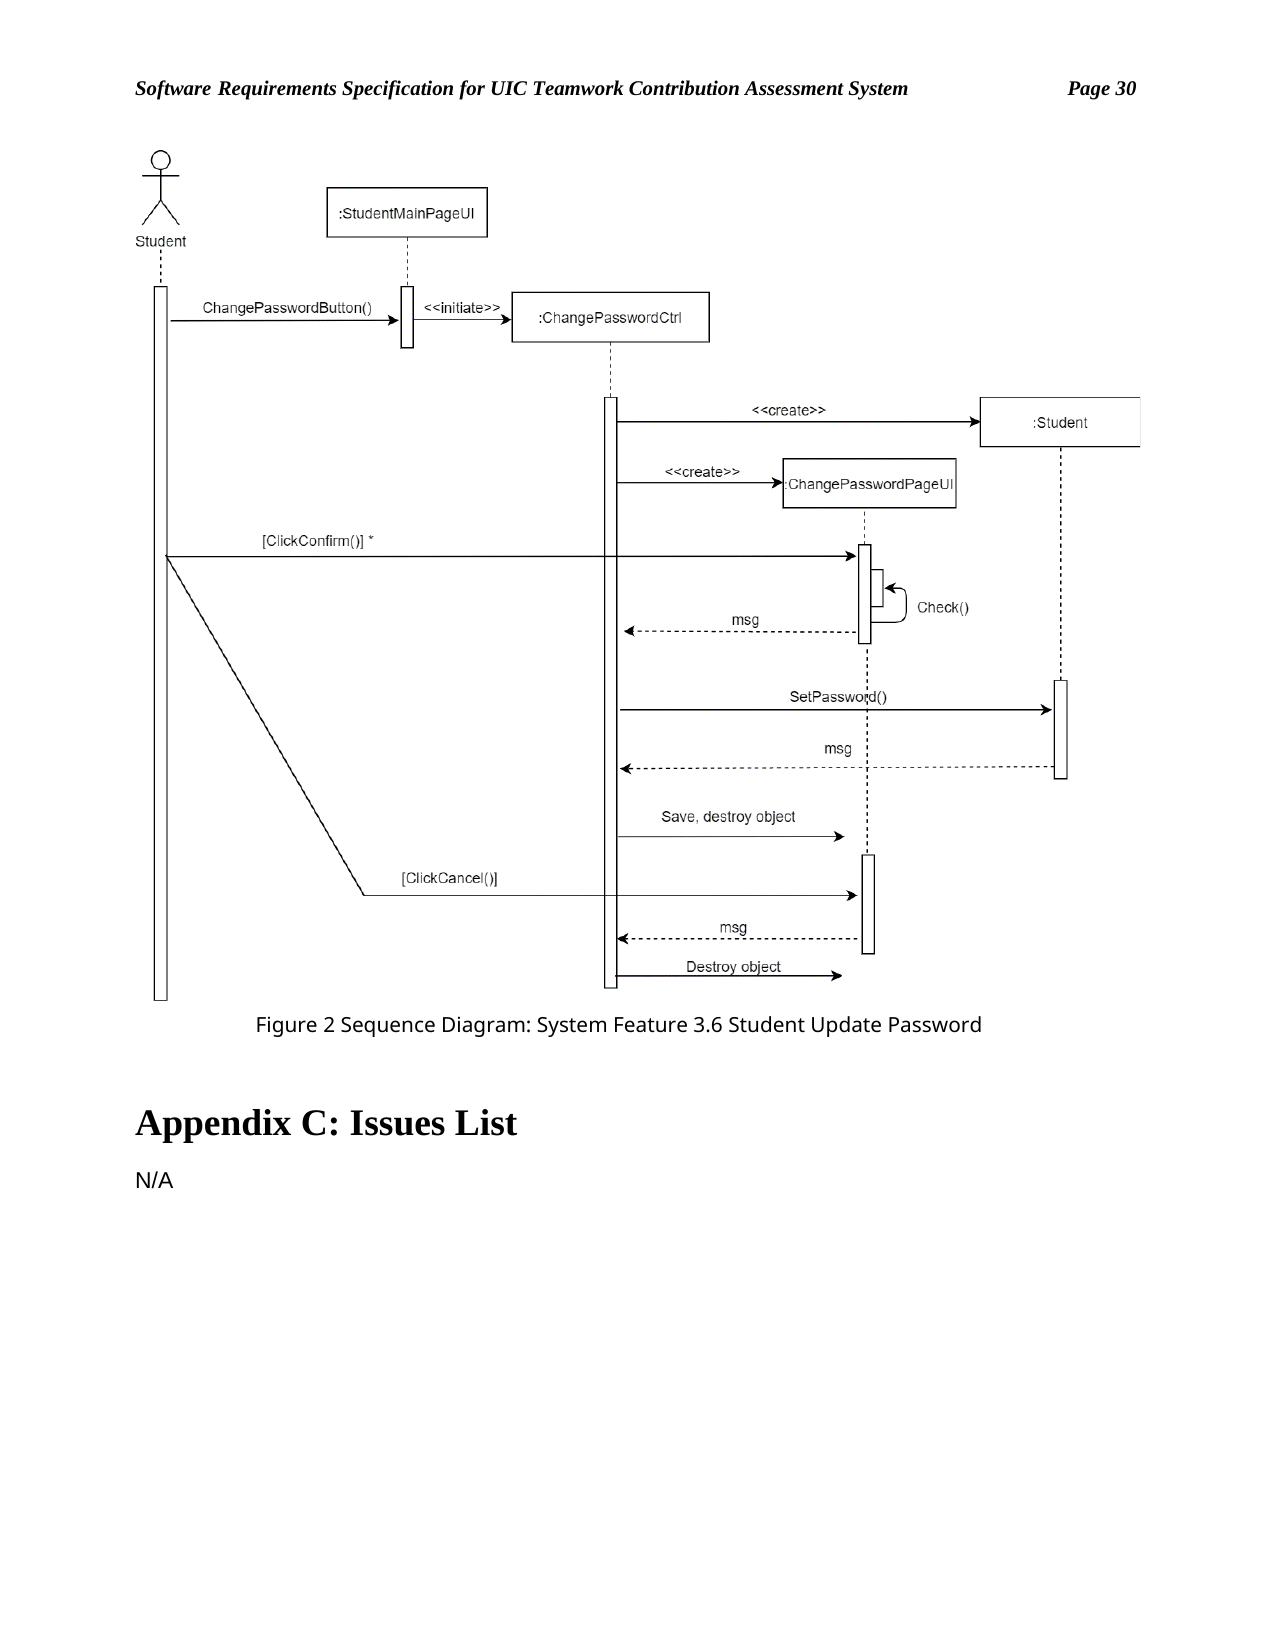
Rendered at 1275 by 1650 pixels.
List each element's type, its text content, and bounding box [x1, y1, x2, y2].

picture [135, 150, 1141, 1001]
text Appendix C: Issues List [135, 1100, 1140, 1143]
text N/A [135, 1168, 1140, 1193]
